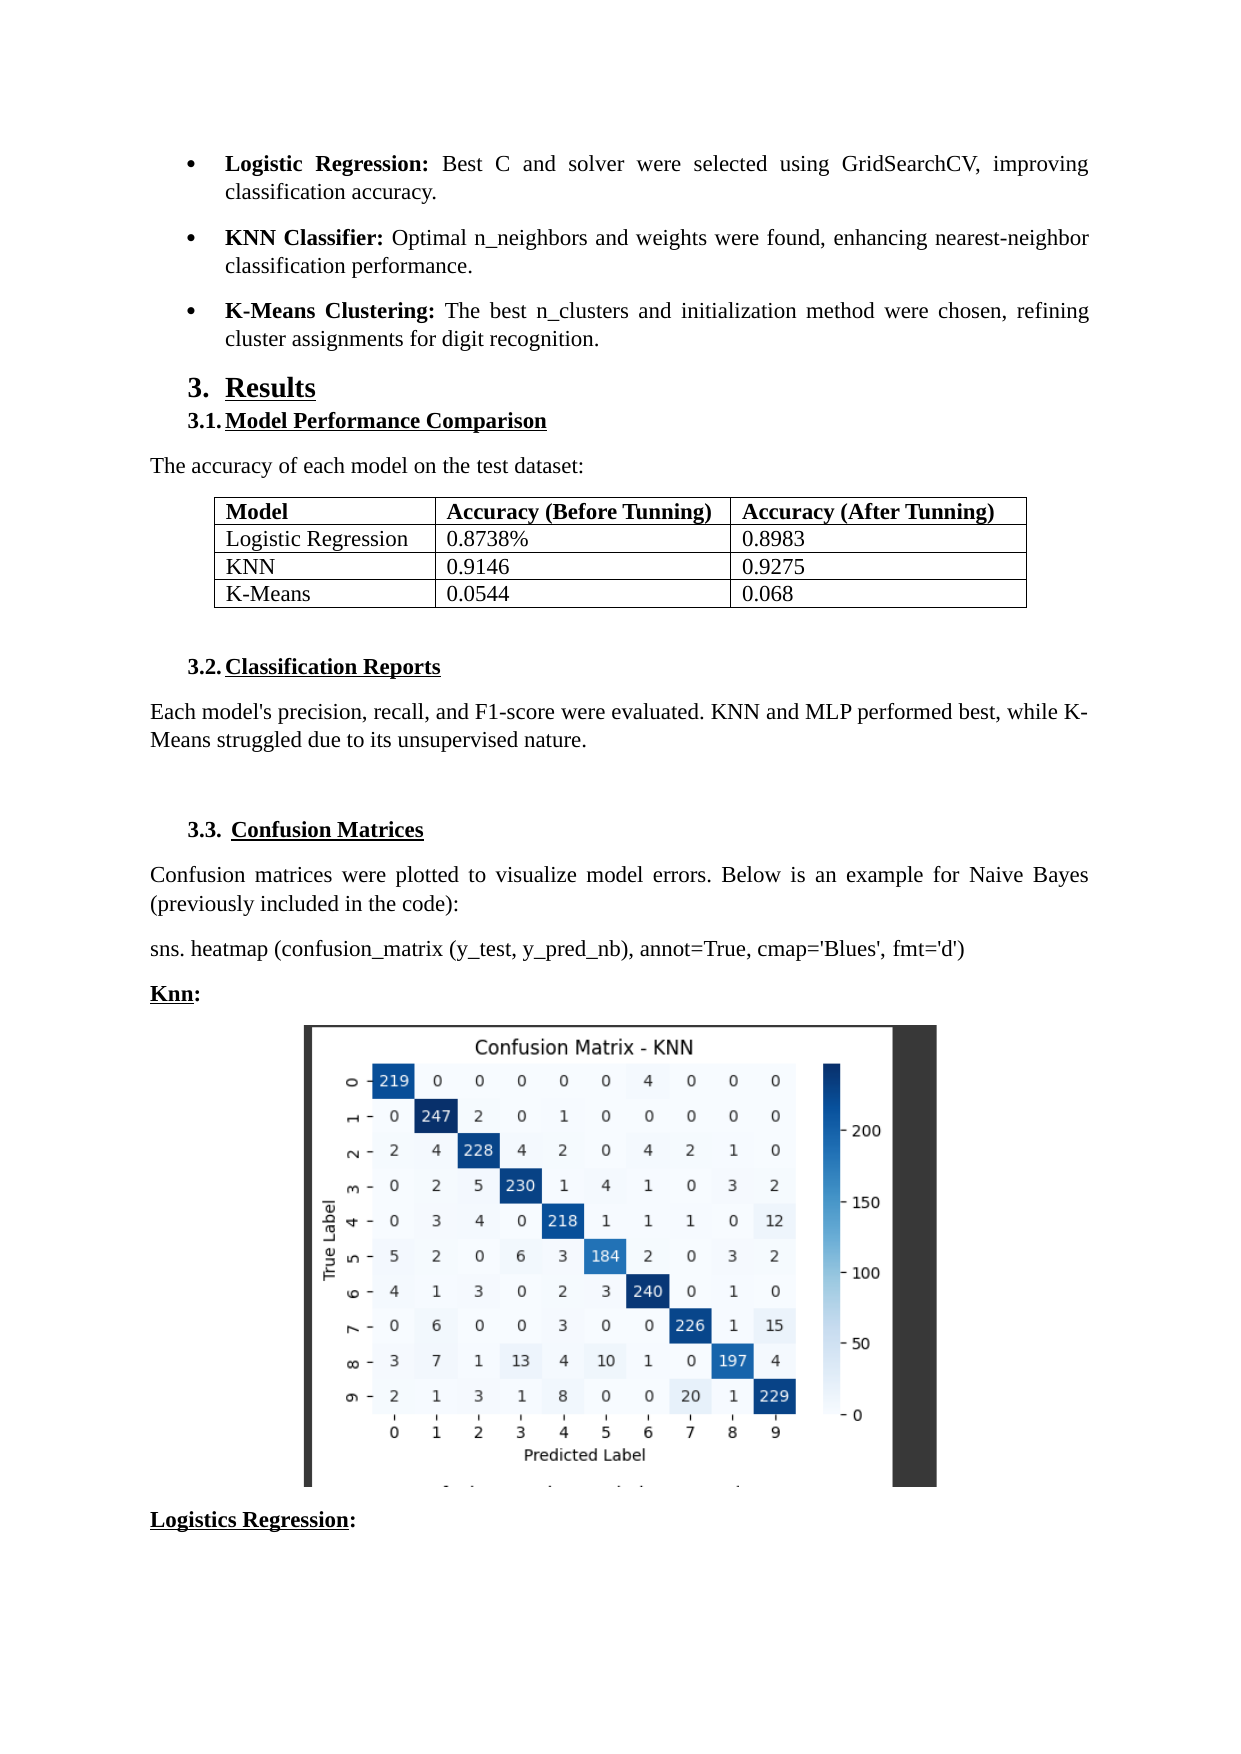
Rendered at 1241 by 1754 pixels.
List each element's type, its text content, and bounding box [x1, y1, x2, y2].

list Confusion Matrices [187, 816, 1090, 843]
table_cell 0.9146 [436, 553, 730, 579]
list Model Performance Comparison [187, 407, 1090, 433]
text The accuracy of each model on the test dataset: [150, 452, 1090, 478]
list Logistic Regression: Best C and solver were selected using GridSearchCV, improving classification accuracy. [187, 150, 1090, 205]
list Classification Reports [187, 653, 1090, 679]
table_cell 0.0544 [436, 580, 730, 607]
text Each model's precision, recall, and F1-score were evaluated. KNN and MLP performed best, while K-Means struggled due to its unsupervised nature. [150, 698, 1090, 753]
text Confusion matrices were plotted to visualize model errors. Below is an example for Naive Bayes (previously included in the code): [150, 862, 1090, 916]
list K-Means Clustering: The best n_clusters and initialization method were chosen, refining cluster assignments for digit recognition. [187, 297, 1090, 352]
table_cell Logistic Regression [215, 525, 435, 552]
list Results [187, 371, 1090, 404]
text Knn: [150, 980, 1090, 1007]
table_cell 0.8983 [731, 525, 1026, 552]
picture [303, 1025, 937, 1487]
table_cell 0.8738% [436, 525, 730, 552]
list KNN Classifier: Optimal n_neighbors and weights were found, enhancing nearest-neighbor classification performance. [187, 223, 1090, 278]
table_header Accuracy (Before Tunning) [436, 498, 730, 524]
text sns. heatmap (confusion_matrix (y_test, y_pred_nb), annot=True, cmap='Blues', fmt='d') [150, 935, 1090, 961]
table_cell 0.068 [731, 580, 1026, 607]
table_cell 0.9275 [731, 553, 1026, 579]
table_cell KNN [215, 553, 435, 579]
table_header Accuracy (After Tunning) [731, 498, 1026, 524]
table_cell K-Means [215, 580, 435, 607]
text Logistics Regression: [150, 1506, 1090, 1532]
table_header Model [215, 498, 435, 524]
